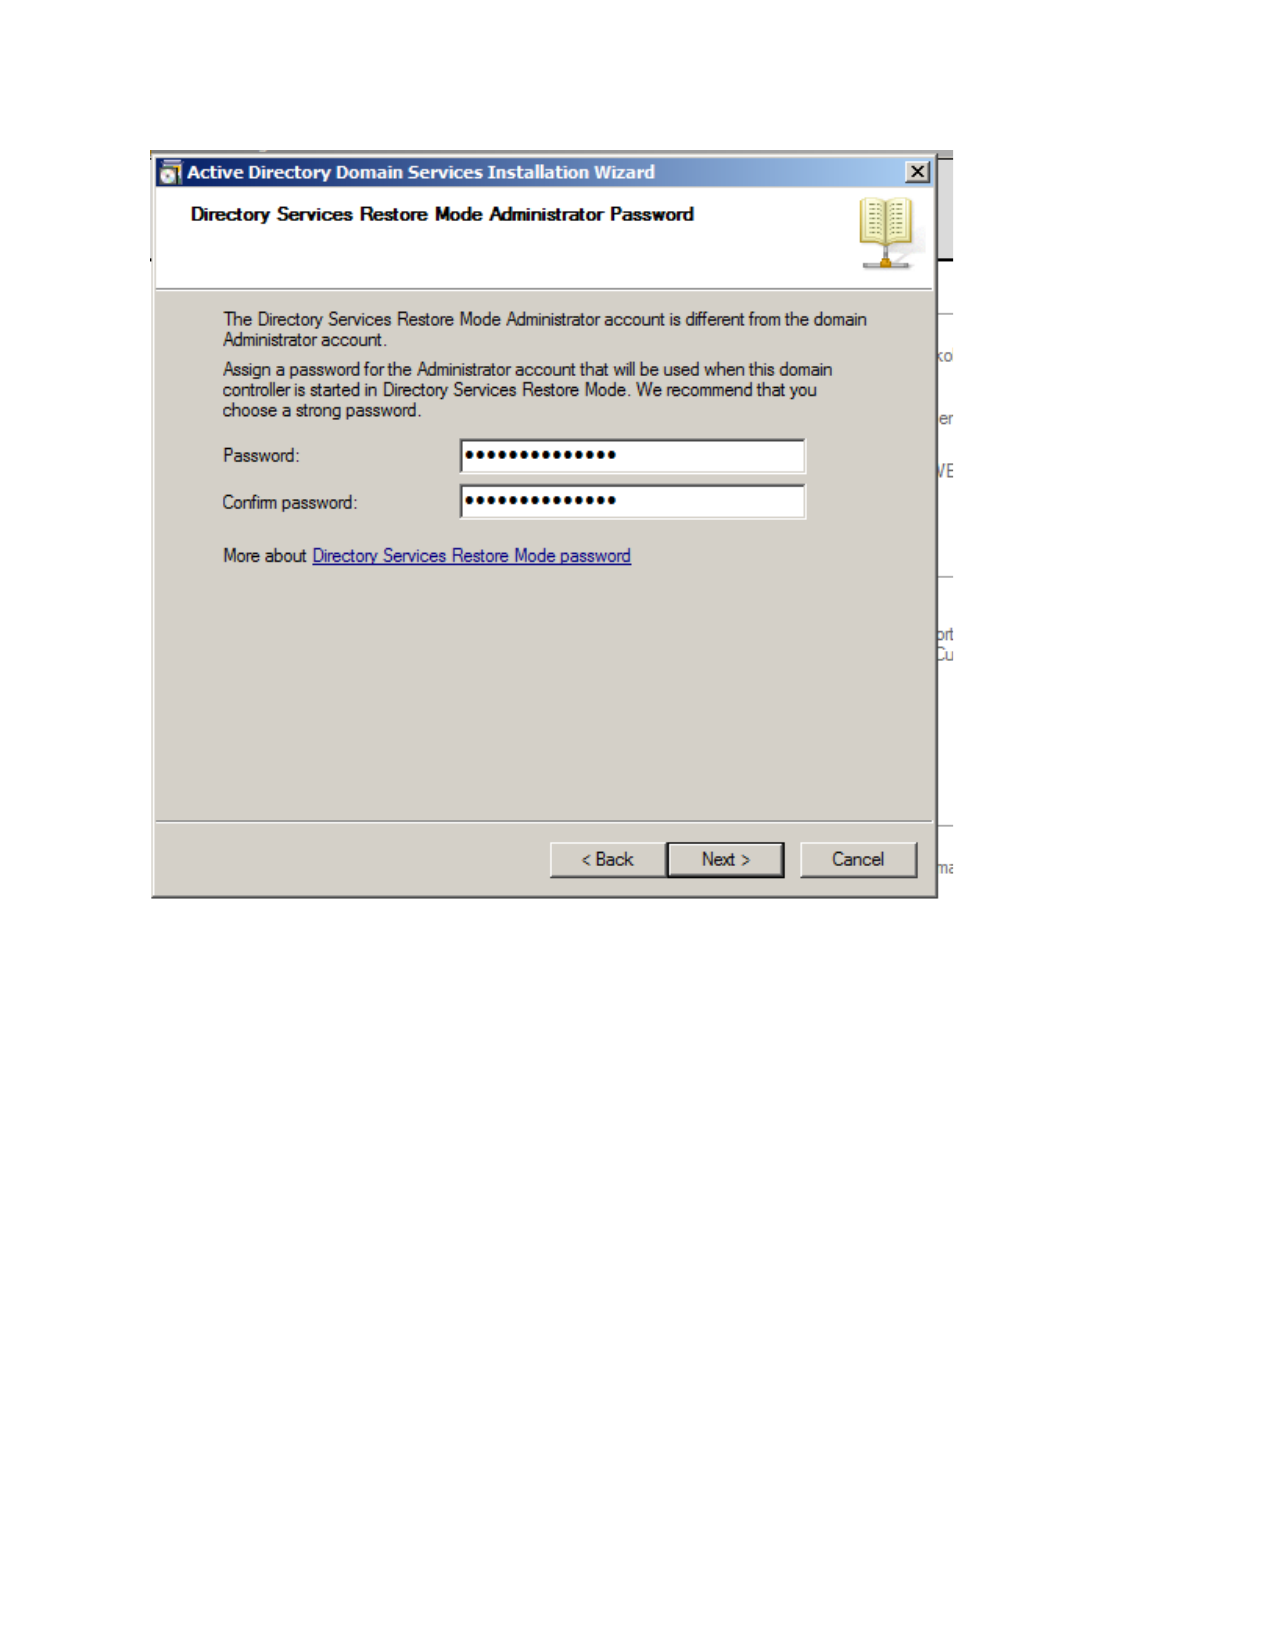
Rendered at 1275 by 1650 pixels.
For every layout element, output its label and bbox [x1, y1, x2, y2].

picture [150, 150, 954, 902]
